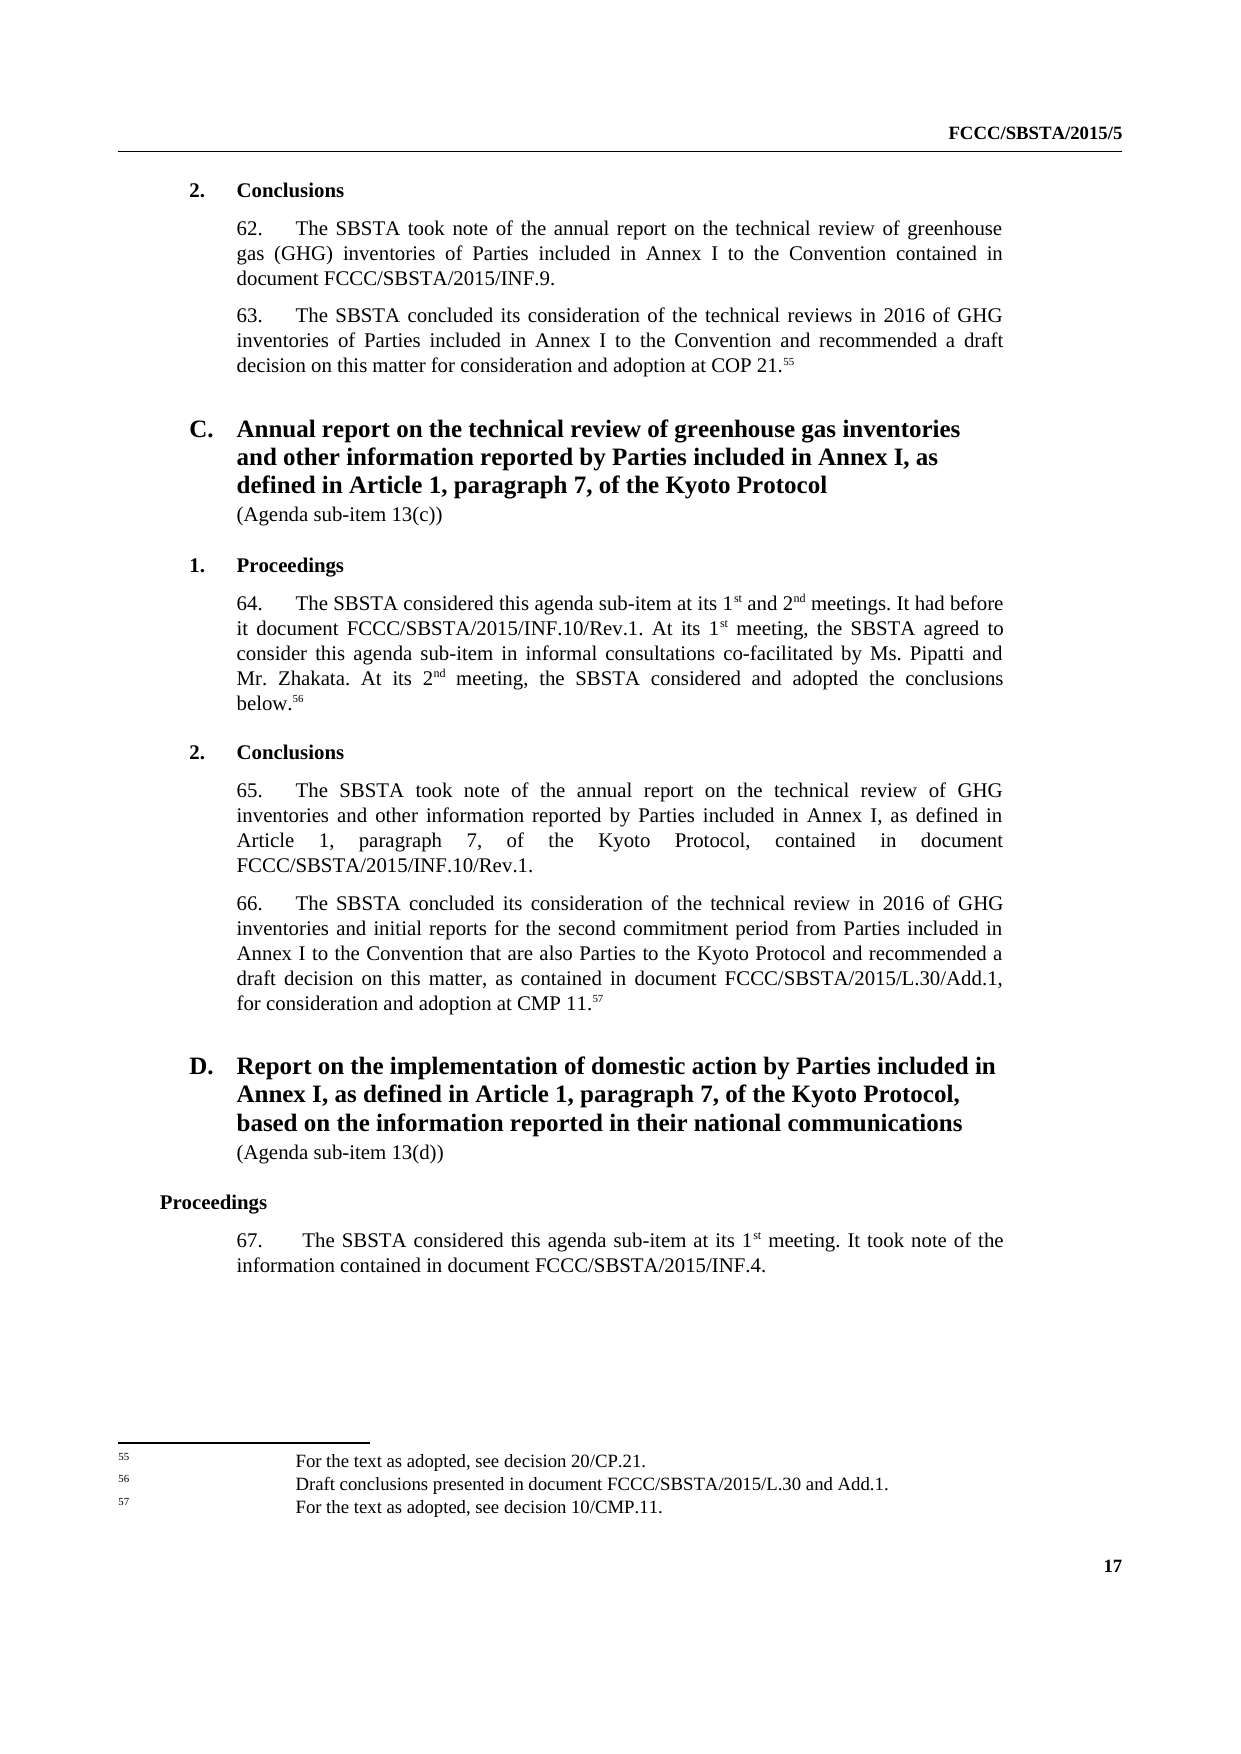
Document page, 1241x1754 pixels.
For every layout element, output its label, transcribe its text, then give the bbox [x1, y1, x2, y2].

list 1. Proceedings [189, 552, 1004, 577]
list 62. The SBSTA took note of the annual report on the technical review of greenhouse gas (GHG) inventories of Parties included in Annex I to the Convention contained in document FCCC/SBSTA/2015/INF.9. [236, 215, 1004, 290]
list D. Report on the implementation of domestic action by Parties included in Annex I, as defined in Article 1, paragraph 7, of the Kyoto Protocol, based on the information reported in their national communications (Agenda sub-item 13(d)) [189, 1052, 1004, 1165]
list C. Annual report on the technical review of greenhouse gas inventories and other information reported by Parties included in Annex I, as defined in Article 1, paragraph 7, of the Kyoto Protocol (Agenda sub-item 13(c)) [189, 415, 1004, 527]
list 67. The SBSTA considered this agenda sub-item at its 1st meeting. It took note of the information contained in document FCCC/SBSTA/2015/INF.4. [236, 1227, 1004, 1277]
list 63. The SBSTA concluded its consideration of the technical reviews in 2016 of GHG inventories of Parties included in Annex I to the Convention and recommended a draft decision on this matter for consideration and adoption at COP 21. [236, 302, 1004, 377]
list 65. The SBSTA took note of the annual report on the technical review of GHG inventories and other information reported by Parties included in Annex I, as defined in Article 1, paragraph 7, of the Kyoto Protocol, contained in document FCCC/SBSTA/2015/INF.10/Rev.1. [236, 777, 1004, 877]
list 2. Conclusions [189, 740, 1004, 765]
list 66. The SBSTA concluded its consideration of the technical review in 2016 of GHG inventories and initial reports for the second commitment period from Parties included in Annex I to the Convention that are also Parties to the Kyoto Protocol and recommended a draft decision on this matter, as contained in document FCCC/SBSTA/2015/L.30/Add.1, for consideration and adoption at CMP 11. [236, 890, 1004, 1015]
list 2. Conclusions [189, 177, 1004, 202]
list 64. The SBSTA considered this agenda sub-item at its 1st and 2nd meetings. It had before it document FCCC/SBSTA/2015/INF.10/Rev.1. At its 1st meeting, the SBSTA agreed to consider this agenda sub-item in informal consultations co-facilitated by Ms. Pipatti and Mr. Zhakata. At its 2nd meeting, the SBSTA considered and adopted the conclusions below. [236, 590, 1004, 715]
list Proceedings [159, 1190, 1004, 1215]
